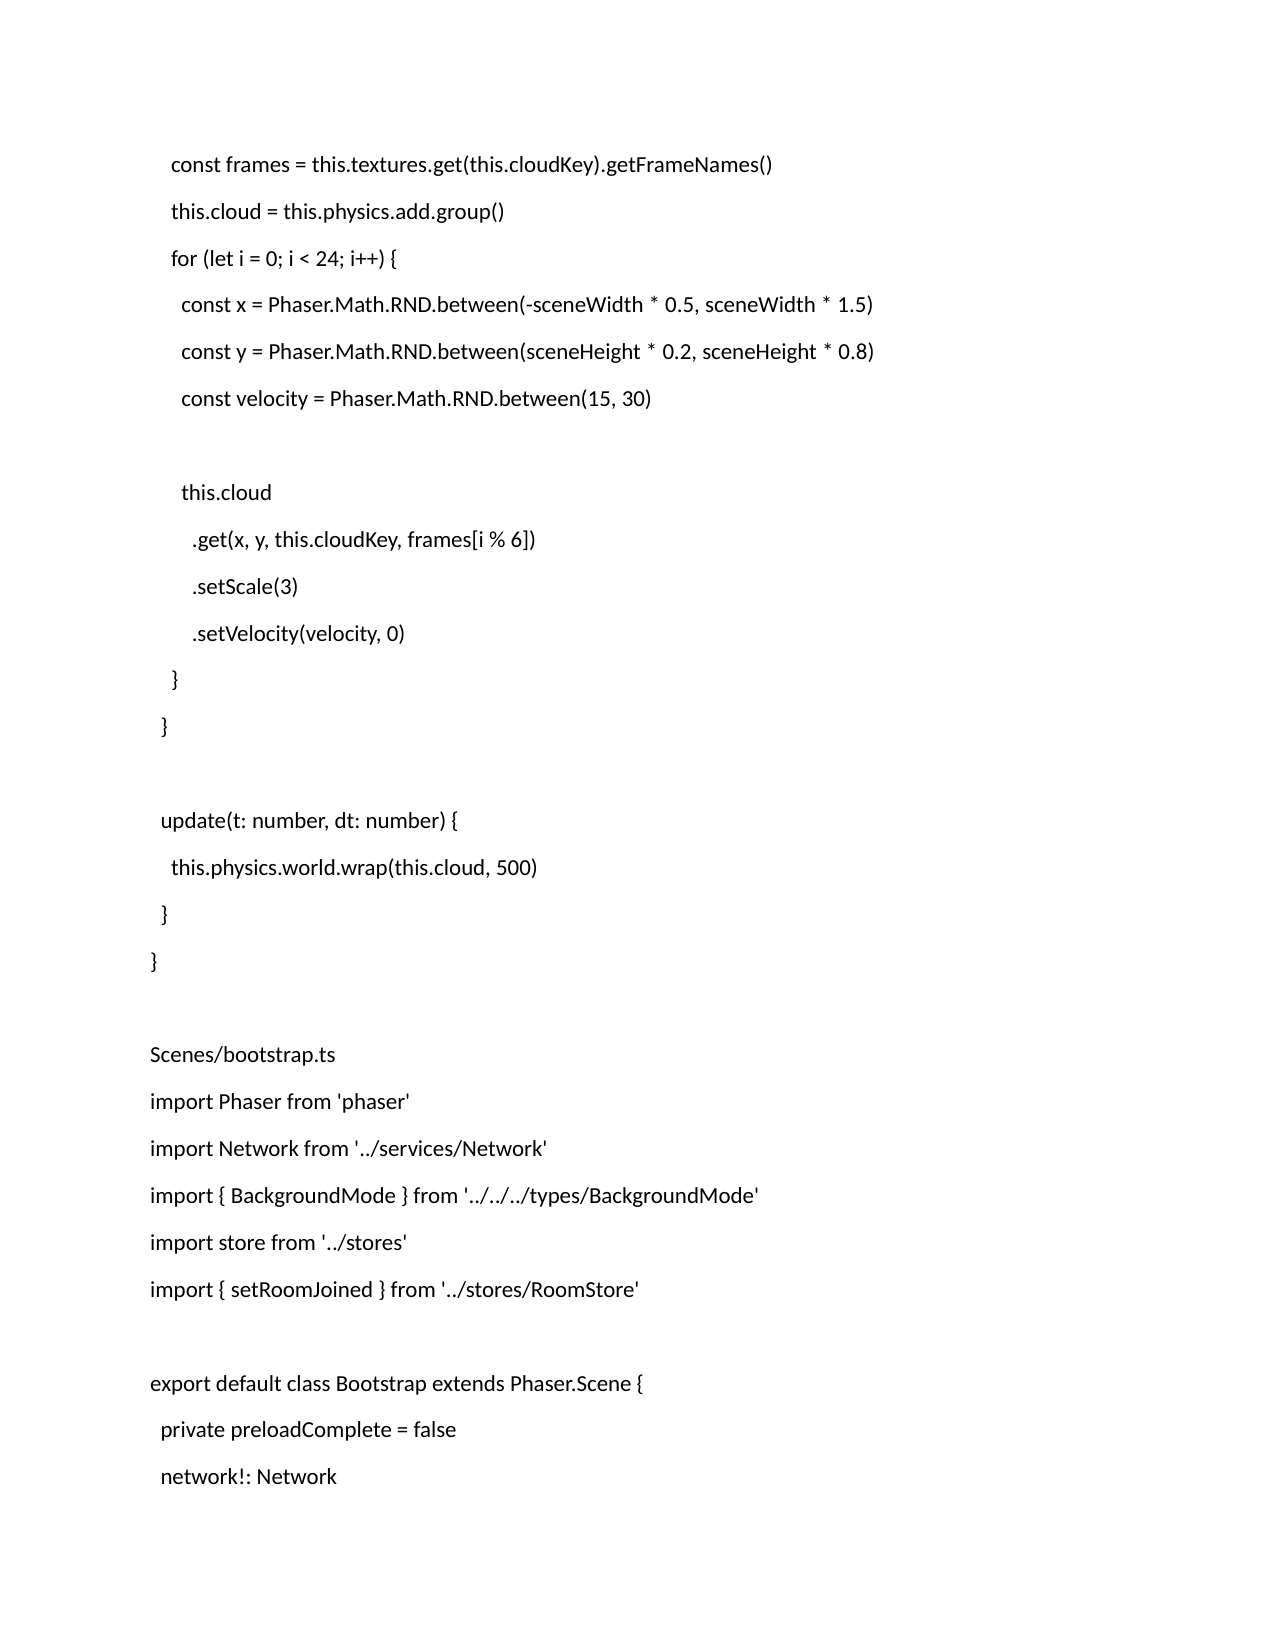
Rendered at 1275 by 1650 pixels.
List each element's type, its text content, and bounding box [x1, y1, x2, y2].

text private preloadComplete = false [150, 1416, 1125, 1444]
text } [150, 666, 1125, 694]
text } [150, 947, 1125, 975]
text const x = Phaser.Math.RND.between(-sceneWidth * 0.5, sceneWidth * 1.5) [150, 291, 1125, 319]
text Scenes/bootstrap.ts [150, 1041, 1125, 1069]
text .setVelocity(velocity, 0) [150, 619, 1125, 647]
text const frames = this.textures.get(this.cloudKey).getFrameNames() [150, 150, 1125, 178]
text network!: Network [150, 1462, 1125, 1491]
text import { setRoomJoined } from '../stores/RoomStore' [150, 1275, 1125, 1303]
text const velocity = Phaser.Math.RND.between(15, 30) [150, 384, 1125, 412]
text export default class Bootstrap extends Phaser.Scene { [150, 1369, 1125, 1397]
text import Network from '../services/Network' [150, 1134, 1125, 1162]
text import { BackgroundMode } from '../../../types/BackgroundMode' [150, 1181, 1125, 1209]
text this.cloud [150, 478, 1125, 506]
text const y = Phaser.Math.RND.between(sceneHeight * 0.2, sceneHeight * 0.8) [150, 337, 1125, 366]
text import Phaser from 'phaser' [150, 1087, 1125, 1116]
text import store from '../stores' [150, 1228, 1125, 1256]
text .get(x, y, this.cloudKey, frames[i % 6]) [150, 525, 1125, 553]
text } [150, 900, 1125, 928]
text this.cloud = this.physics.add.group() [150, 197, 1125, 225]
text .setScale(3) [150, 572, 1125, 600]
text this.physics.world.wrap(this.cloud, 500) [150, 853, 1125, 881]
text } [150, 712, 1125, 741]
text update(t: number, dt: number) { [150, 806, 1125, 834]
text for (let i = 0; i < 24; i++) { [150, 244, 1125, 272]
